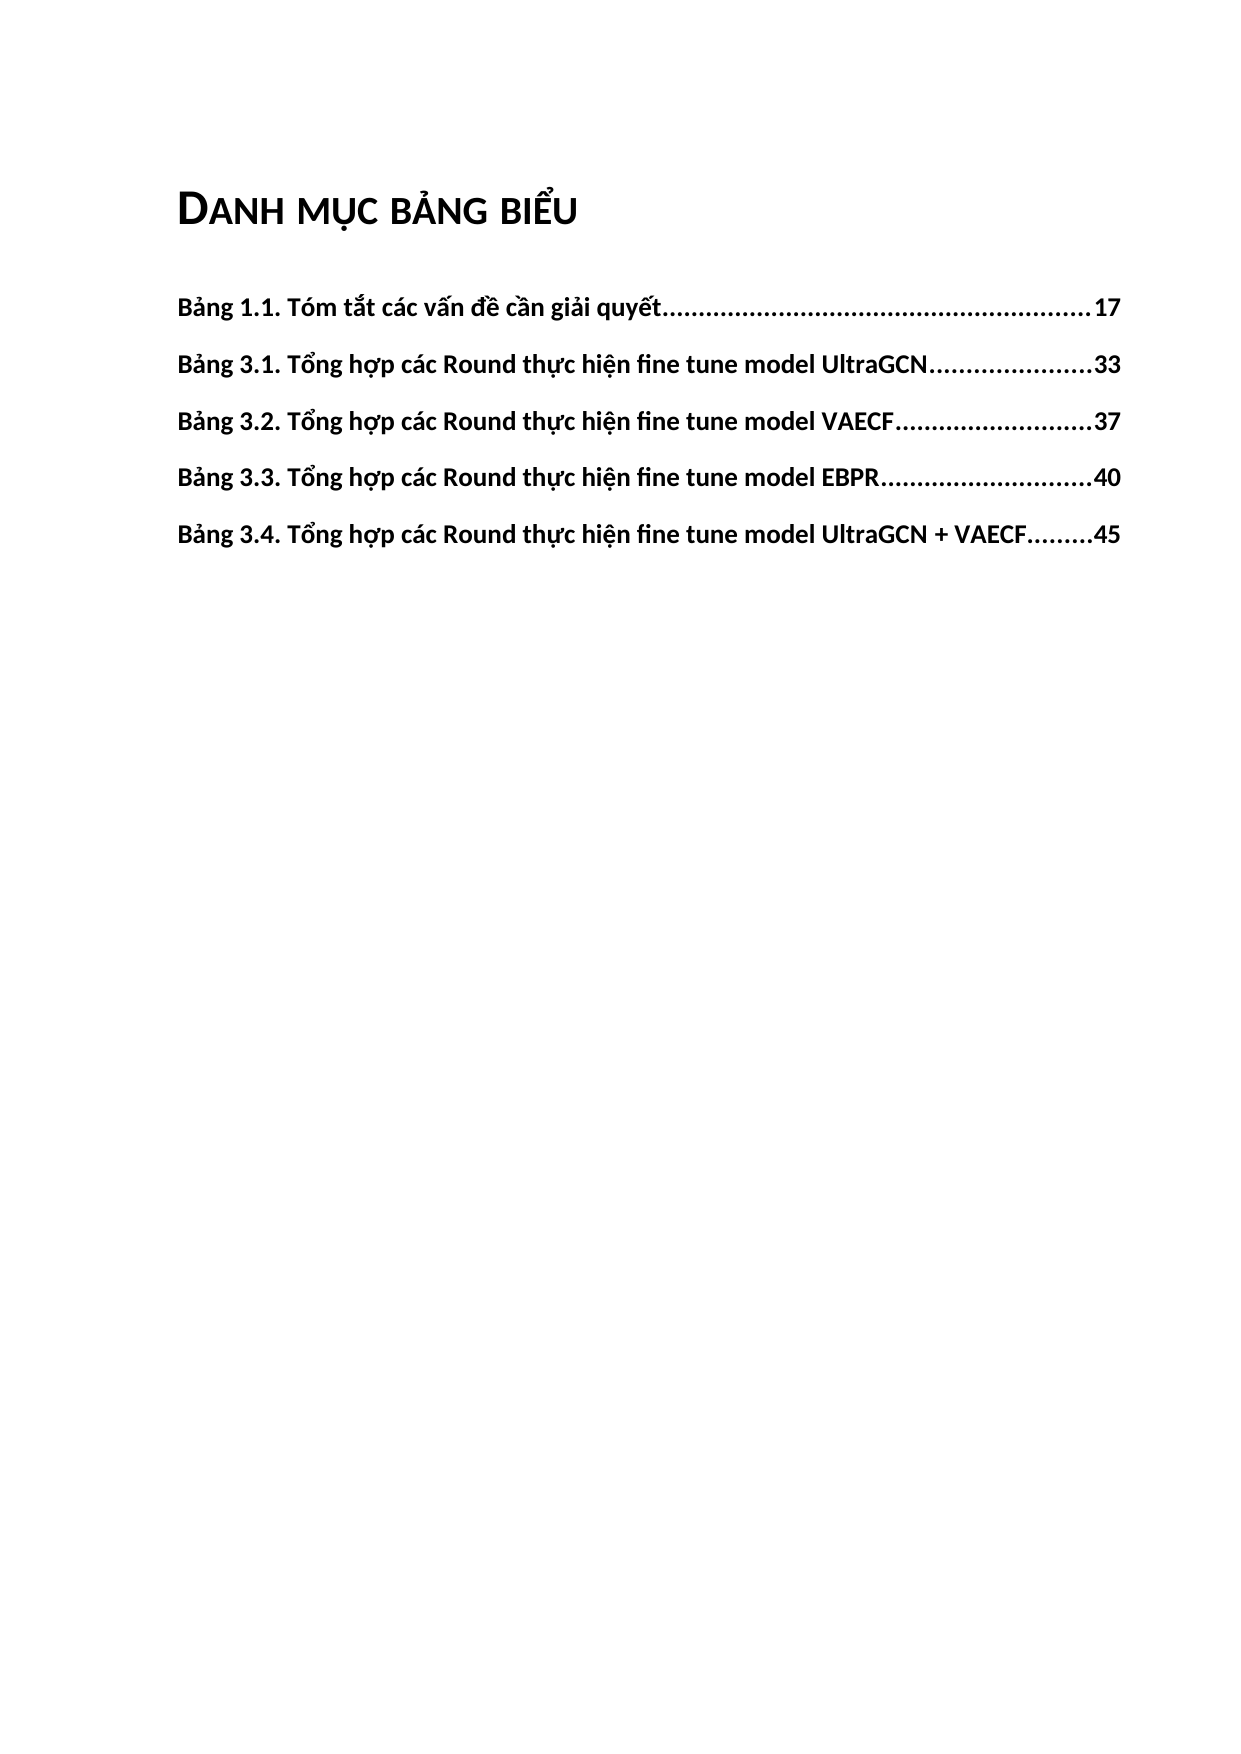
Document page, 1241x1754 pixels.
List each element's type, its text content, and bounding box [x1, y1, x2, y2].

text Bảng 3.4. Tổng hợp các Round thực hiện fine tune model UltraGCN + VAECF 45 [177, 517, 1107, 550]
subtitle Danh mục bảng biểu [177, 176, 1107, 237]
text Bảng 3.3. Tổng hợp các Round thực hiện fine tune model EBPR 40 [177, 460, 1107, 493]
text Bảng 1.1. Tóm tắt các vấn đề cần giải quyết 17 [177, 291, 1107, 324]
text Bảng 3.1. Tổng hợp các Round thực hiện fine tune model UltraGCN 33 [177, 347, 1107, 380]
text Bảng 3.2. Tổng hợp các Round thực hiện fine tune model VAECF 37 [177, 404, 1107, 437]
